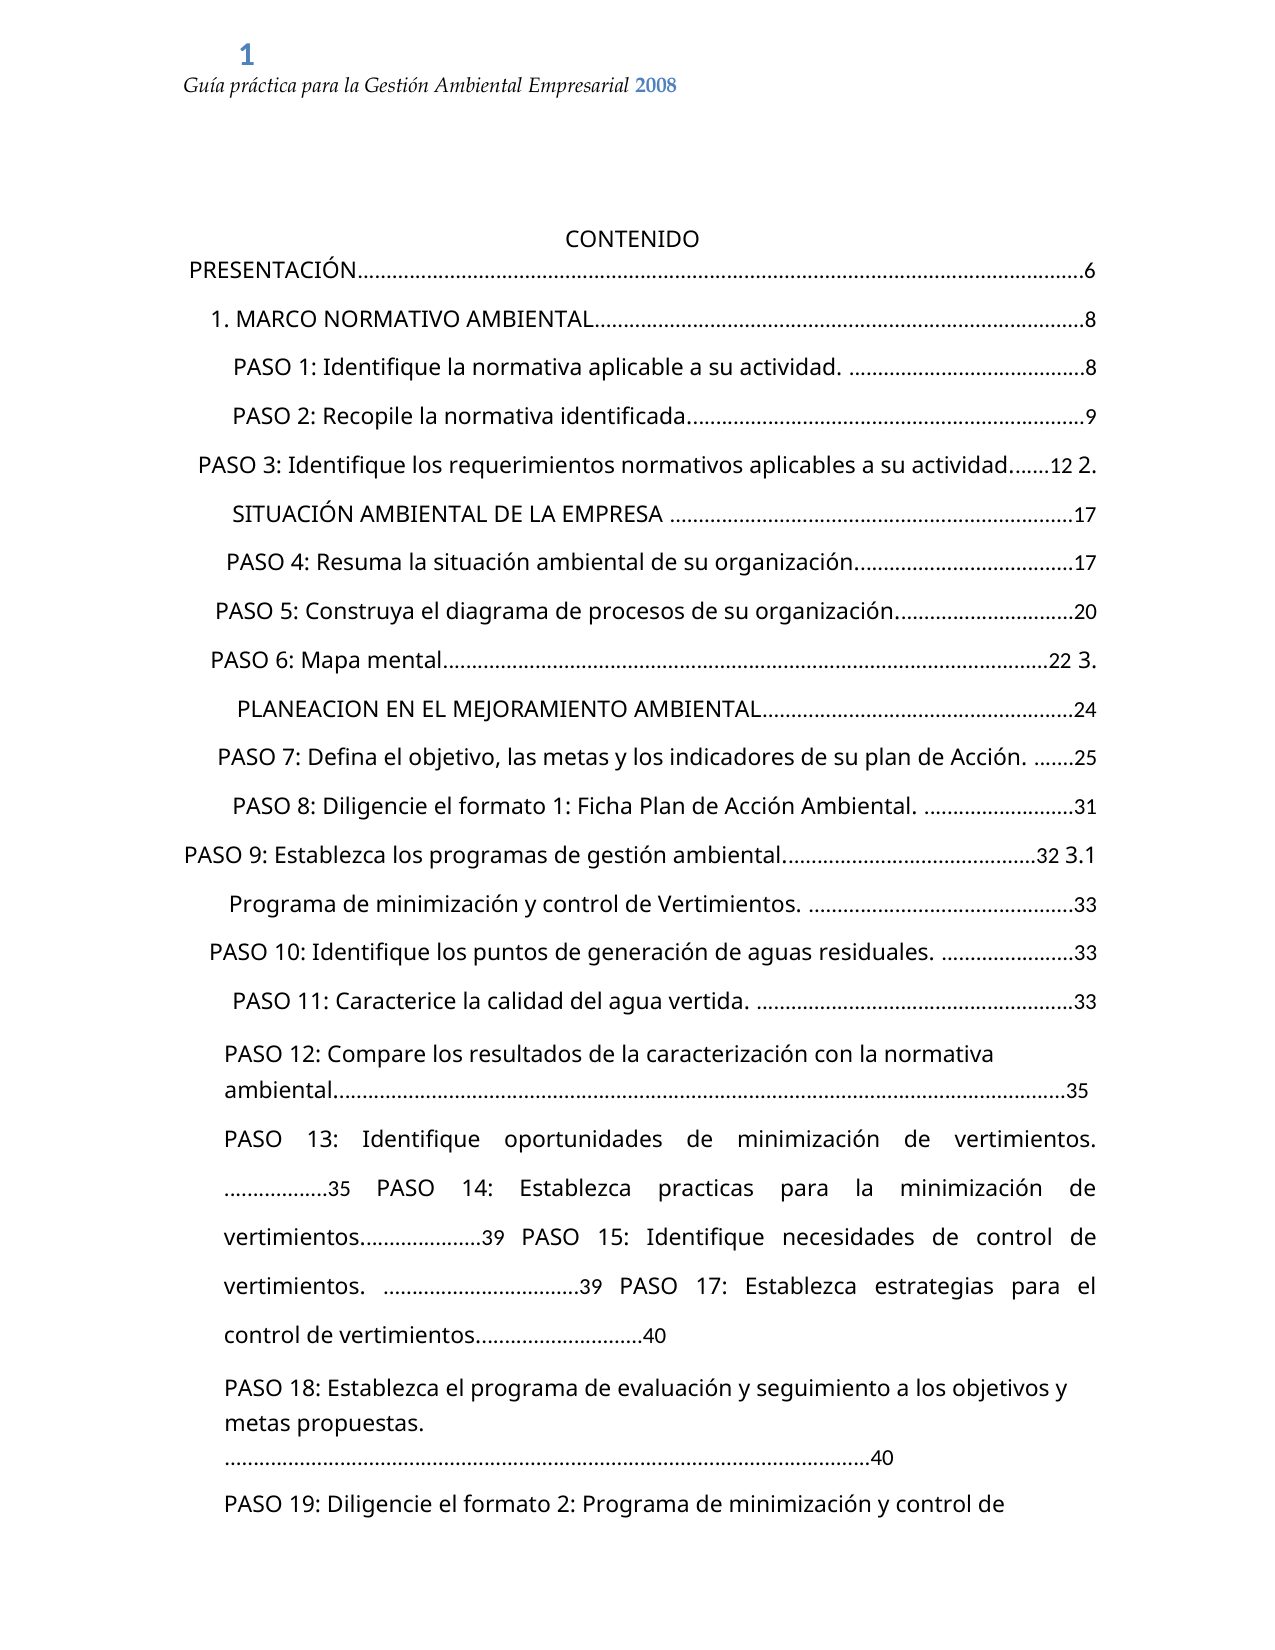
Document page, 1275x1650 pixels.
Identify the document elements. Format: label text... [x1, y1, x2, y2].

text PASO 18: Establezca el programa de evaluación y seguimiento a los objetivos y metas propuestas. ................................................................................................................40 [224, 1371, 1097, 1471]
text PRESENTACIÓN..............................................................................................................................6 1. MARCO NORMATIVO AMBIENTAL.....................................................................................8 PASO 1: Identifique la normativa aplicable a su actividad. .........................................8 PASO 2: Recopile la normativa identificada.....................................................................9 PASO 3: Identifique los requerimientos normativos aplicables a su actividad.......12 2. SITUACIÓN AMBIENTAL DE LA EMPRESA ......................................................................17 PASO 4: Resuma la situación ambiental de su organización......................................17 PASO 5: Construya el diagrama de procesos de su organización...............................20 PASO 6: Mapa mental.........................................................................................................22 3. PLANEACION EN EL MEJORAMIENTO AMBIENTAL......................................................24 PASO 7: Defina el objetivo, las metas y los indicadores de su plan de Acción. .......25 PASO 8: Diligencie el formato 1: Ficha Plan de Acción Ambiental. ..........................31 PASO 9: Establezca los programas de gestión ambiental............................................32 3.1 Programa de minimización y control de Vertimientos. ..............................................33 PASO 10: Identifique los puntos de generación de aguas residuales. .......................33 PASO 11: Caracterice la calidad del agua vertida. .......................................................33 [177, 254, 1097, 1016]
text CONTENIDO [565, 223, 1275, 254]
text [223, 1488, 1097, 1519]
text PASO 12: Compare los resultados de la caracterización con la normativa ambiental...............................................................................................................................35 [224, 1038, 1097, 1105]
text Guía práctica para la Gestión Ambiental Empresarial 2008 [178, 74, 1275, 99]
text 1 [238, 33, 1275, 74]
text PASO 13: Identifique oportunidades de minimización de vertimientos. ..................35 PASO 14: Establezca practicas para la minimización de vertimientos.....................39 PASO 15: Identifique necesidades de control de vertimientos. ..................................39 PASO 17: Establezca estrategias para el control de vertimientos.............................40 [224, 1123, 1097, 1350]
